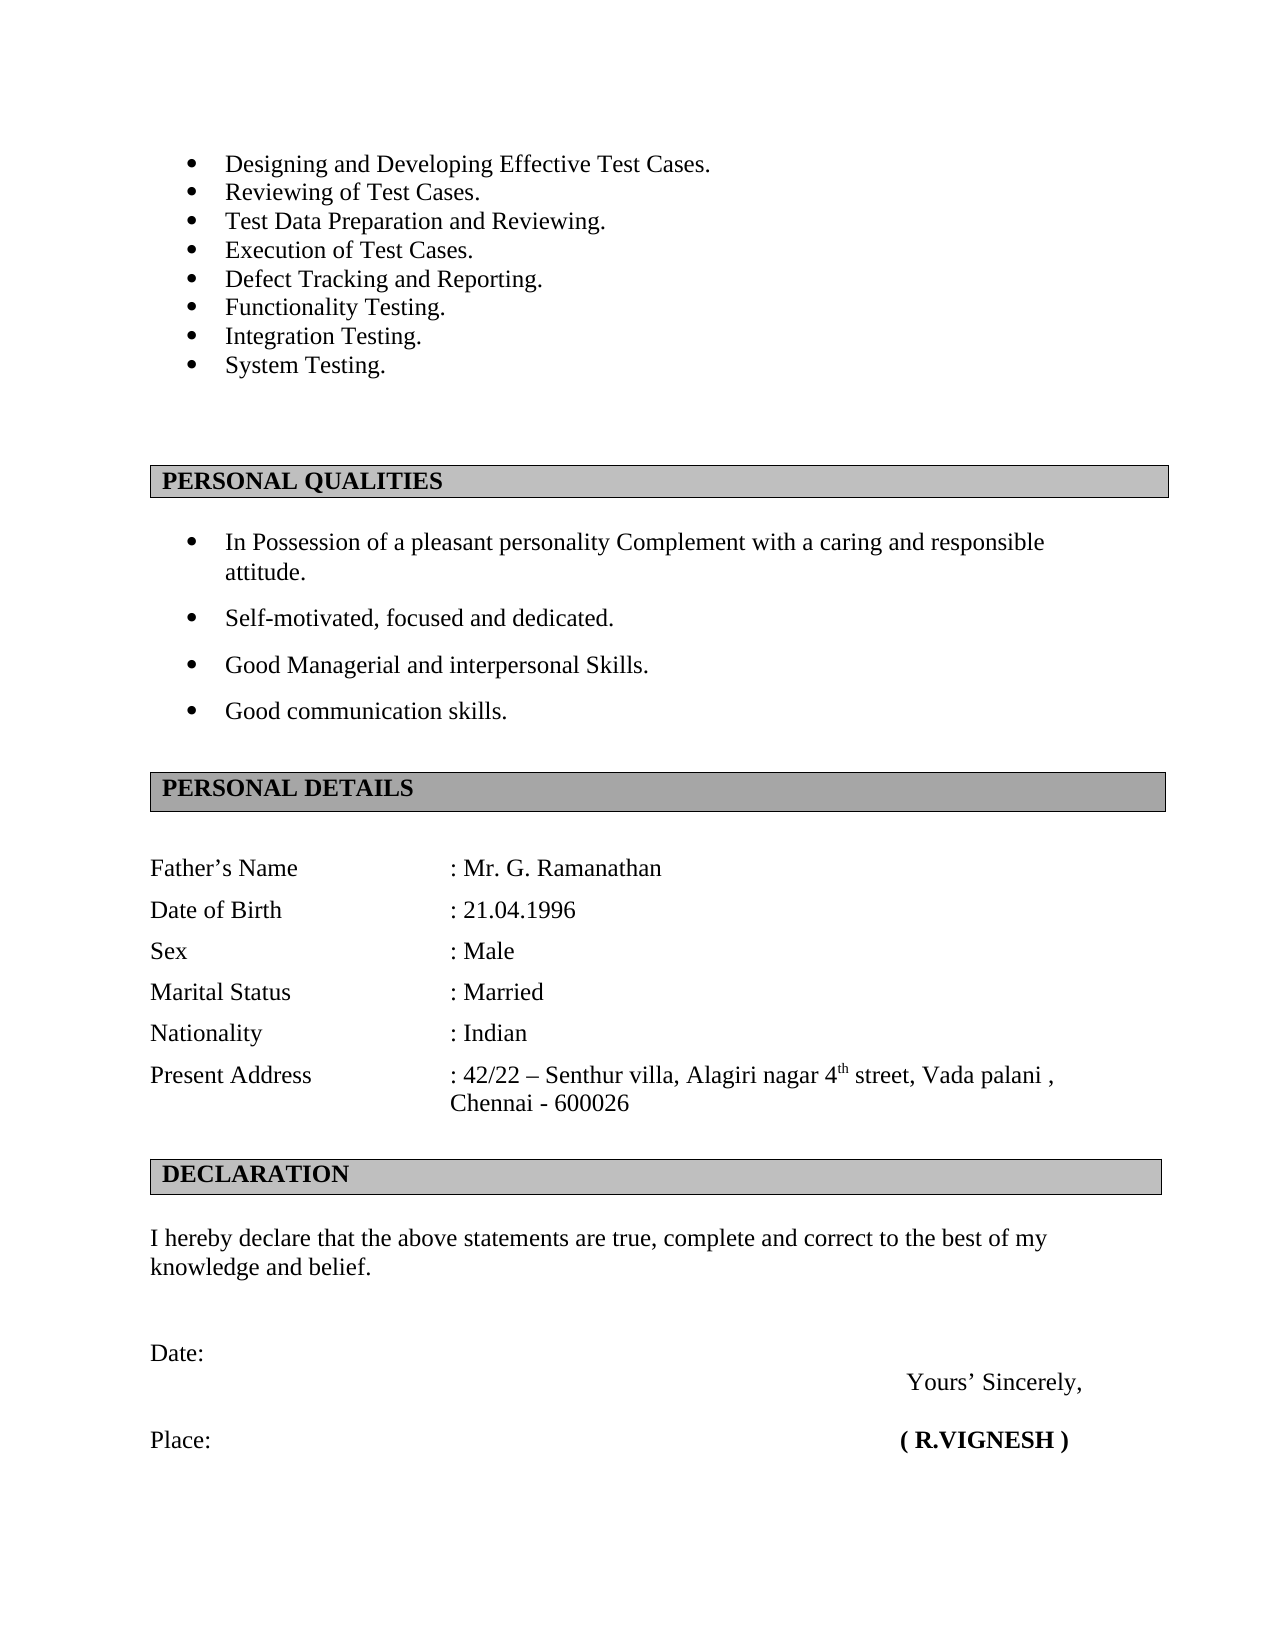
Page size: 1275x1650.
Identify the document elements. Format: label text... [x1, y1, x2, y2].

text Date: [150, 1338, 1125, 1367]
list Designing and Developing Effective Test Cases. [187, 149, 1125, 177]
text I hereby declare that the above statements are true, complete and correct to the best of my knowledge and belief. [150, 1223, 1125, 1281]
list Good communication skills. [187, 696, 1125, 725]
text Date of Birth : 21.04.1996 [150, 895, 1125, 923]
list Integration Testing. [187, 321, 1125, 350]
list In Possession of a pleasant personality Complement with a caring and responsible attitude. [187, 527, 1125, 586]
text Present Address : 42/22 – Senthur villa, Alagiri nagar 4th street, Vada palani , Chennai - 600026 [150, 1060, 1125, 1117]
list Execution of Test Cases. [187, 235, 1125, 264]
table_header DECLARATION [151, 1160, 1161, 1194]
list Defect Tracking and Reporting. [187, 264, 1125, 292]
text Marital Status : Married [150, 977, 1125, 1006]
table_header PERSONAL DETAILS [151, 773, 1165, 811]
list Good Managerial and interpersonal Skills. [187, 650, 1125, 679]
text Sex : Male [150, 936, 1125, 965]
list Functionality Testing. [187, 292, 1125, 321]
text Father’s Name : Mr. G. Ramanathan [150, 853, 1125, 882]
list Self-motivated, focused and dedicated. [187, 603, 1125, 632]
table_header PERSONAL QUALITIES [151, 466, 1168, 497]
list System Testing. [187, 350, 1125, 379]
text Place: ( R.VIGNESH ) [150, 1425, 1125, 1453]
text Yours’ Sincerely, [150, 1367, 1125, 1396]
list Reviewing of Test Cases. [187, 177, 1125, 206]
text Nationality : Indian [150, 1018, 1125, 1047]
list Test Data Preparation and Reviewing. [187, 206, 1125, 235]
